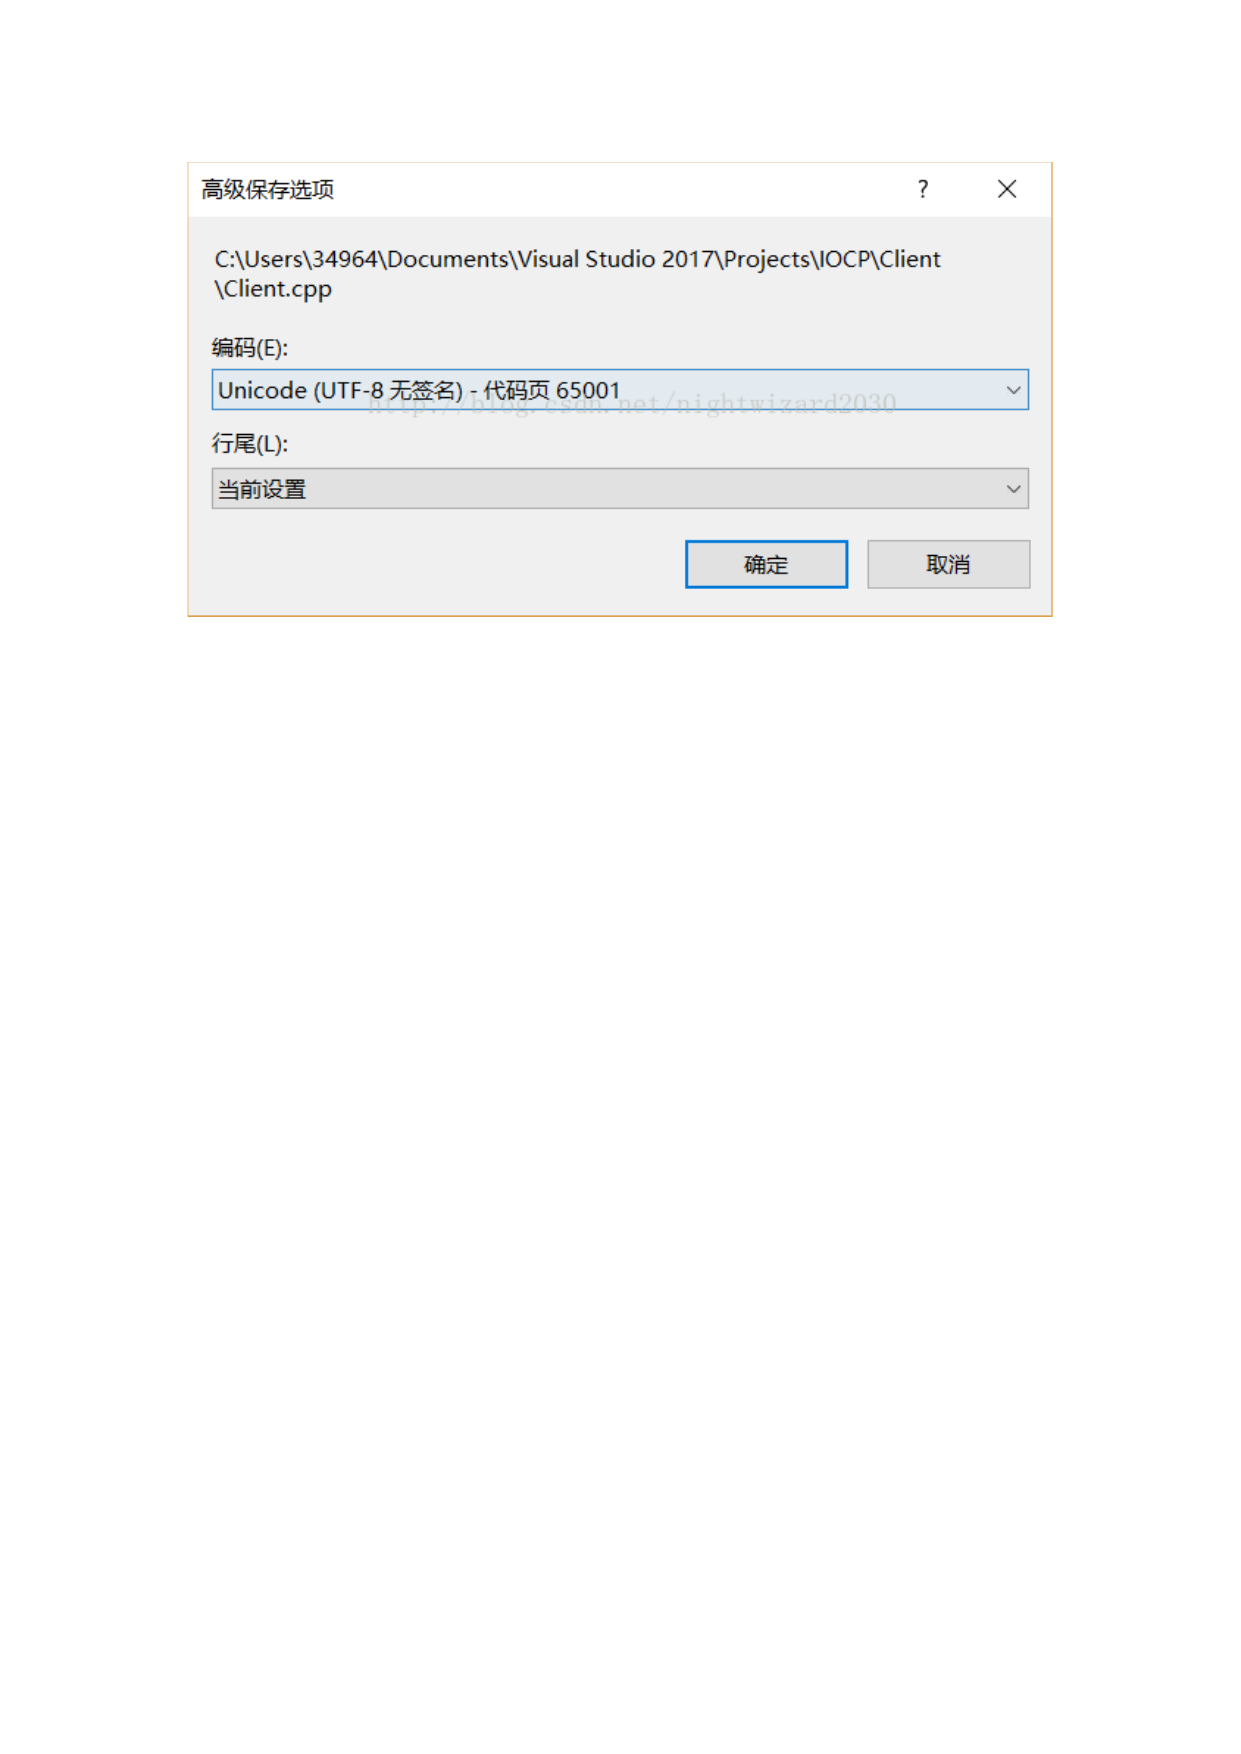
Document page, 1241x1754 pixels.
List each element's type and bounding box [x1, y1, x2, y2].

picture [187, 162, 1053, 617]
